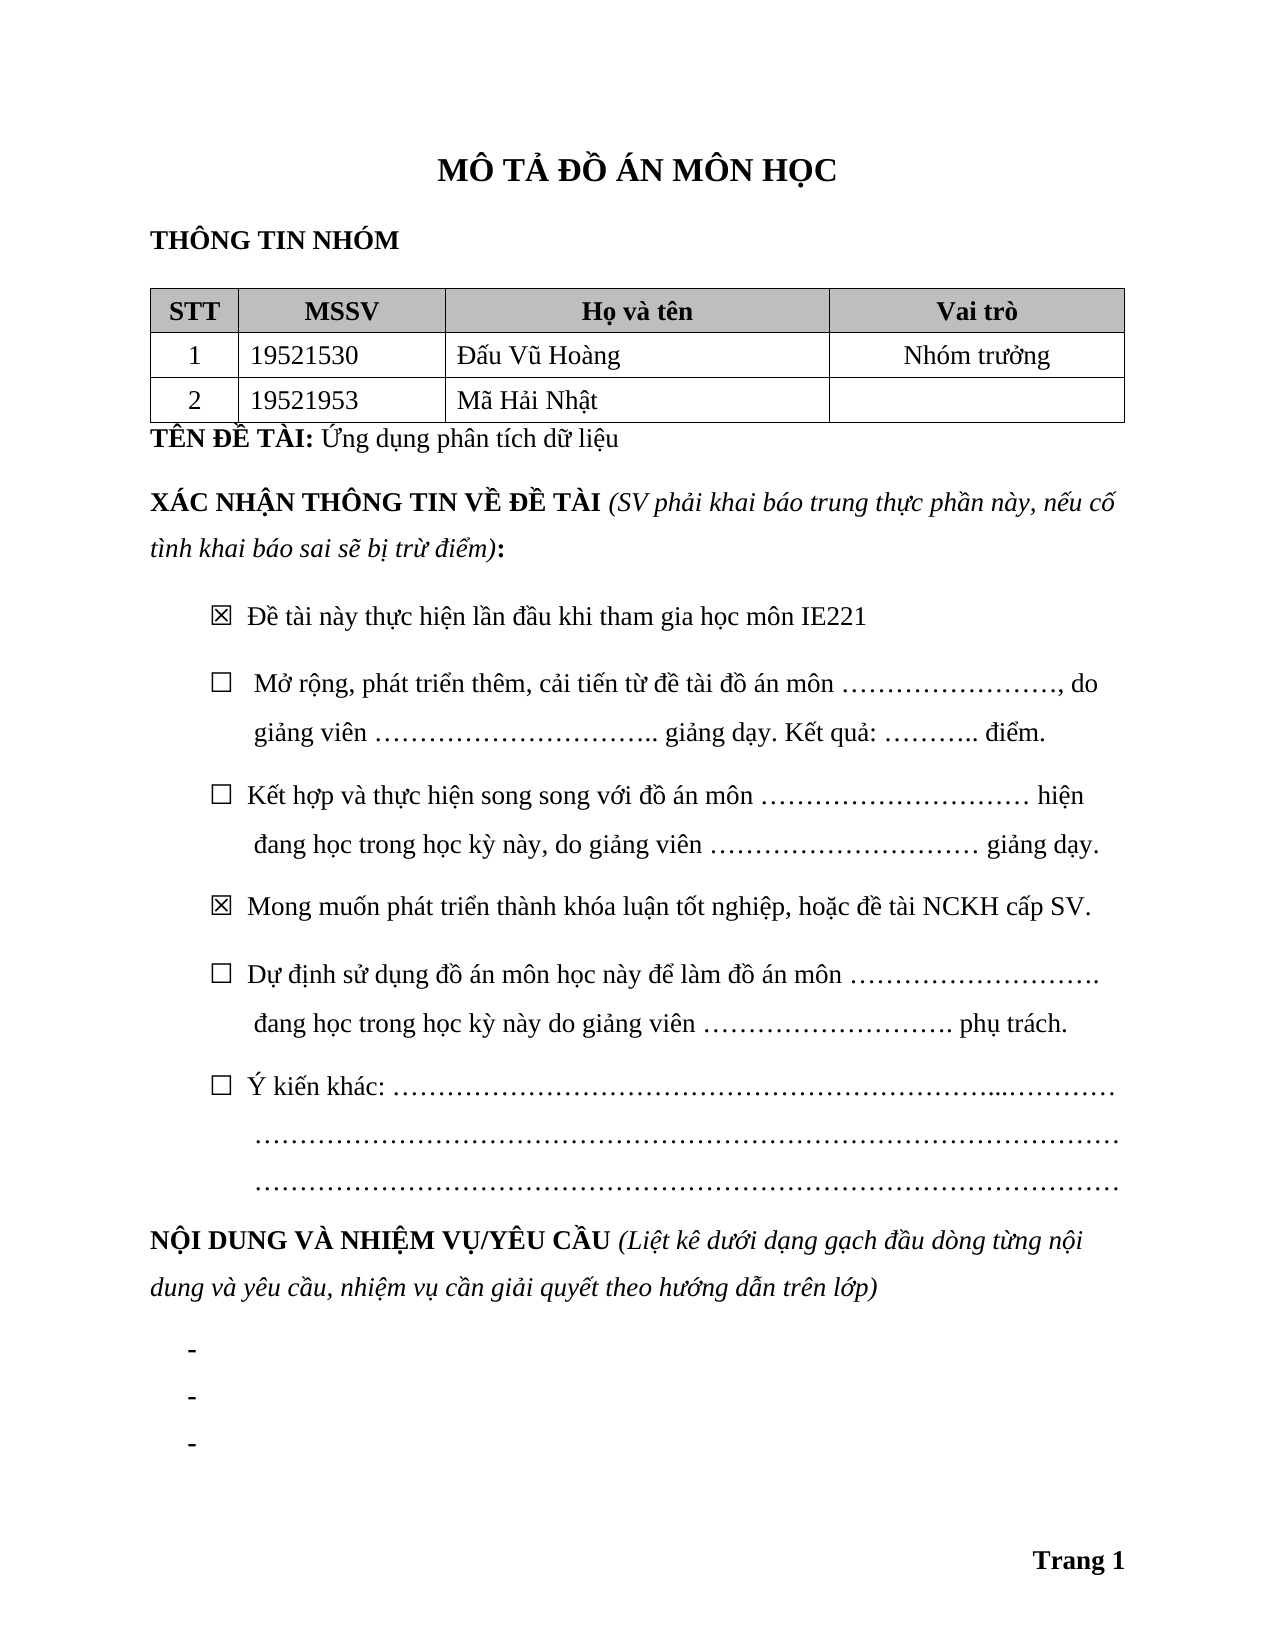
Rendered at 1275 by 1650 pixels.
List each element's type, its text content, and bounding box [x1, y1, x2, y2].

table_cell Nhóm trưởng [830, 333, 1124, 377]
text THÔNG TIN NHÓM [150, 224, 1125, 255]
text Kết hợp và thực hiện song song với đồ án môn ………………………… hiện đang học trong học kỳ này, do giảng viên ………………………… giảng dạy. [209, 775, 1125, 859]
text NỘI DUNG VÀ NHIỆM VỤ/YÊU CẦU (Liệt kê dưới dạng gạch đầu dòng từng nội dung và yêu cầu, nhiệm vụ cần giải quyết theo hướng dẫn trên lớp) [150, 1224, 1125, 1302]
table_header Vai trò [830, 289, 1124, 332]
table_cell 19521953 [239, 378, 445, 422]
text Mong muốn phát triển thành khóa luận tốt nghiệp, hoặc đề tài NCKH cấp SV. [209, 887, 1125, 924]
text Dự định sử dụng đồ án môn học này để làm đồ án môn ………………………. đang học trong học kỳ này do giảng viên ………………………. phụ trách. [209, 955, 1125, 1038]
table_cell Mã Hải Nhật [446, 378, 829, 422]
text Ý kiến khác: …………………………………………………………...………… …………………………………………………………………………………… …………………………………………………………………………………… [209, 1066, 1125, 1196]
table_header MSSV [239, 289, 445, 332]
table_cell 2 [151, 378, 238, 422]
text TÊN ĐỀ TÀI: Ứng dụng phân tích dữ liệu [150, 423, 1125, 454]
table_cell Đấu Vũ Hoàng [446, 333, 829, 377]
text Đề tài này thực hiện lần đầu khi tham gia học môn IE221 [209, 596, 1125, 633]
table_cell [830, 378, 1124, 422]
table_cell 19521530 [239, 333, 445, 377]
table_header Họ và tên [446, 289, 829, 332]
text Mở rộng, phát triển thêm, cải tiến từ đề tài đồ án môn ……………………, do giảng viên ………………………….. giảng dạy. Kết quả: ……….. điểm. [209, 664, 1125, 747]
table_header STT [151, 289, 238, 332]
text MÔ TẢ ĐỒ ÁN MÔN HỌC [150, 150, 1125, 188]
table_cell 1 [151, 333, 238, 377]
text XÁC NHẬN THÔNG TIN VỀ ĐỀ TÀI (SV phải khai báo trung thực phần này, nếu cố tình khai báo sai sẽ bị trừ điểm): [150, 486, 1125, 564]
